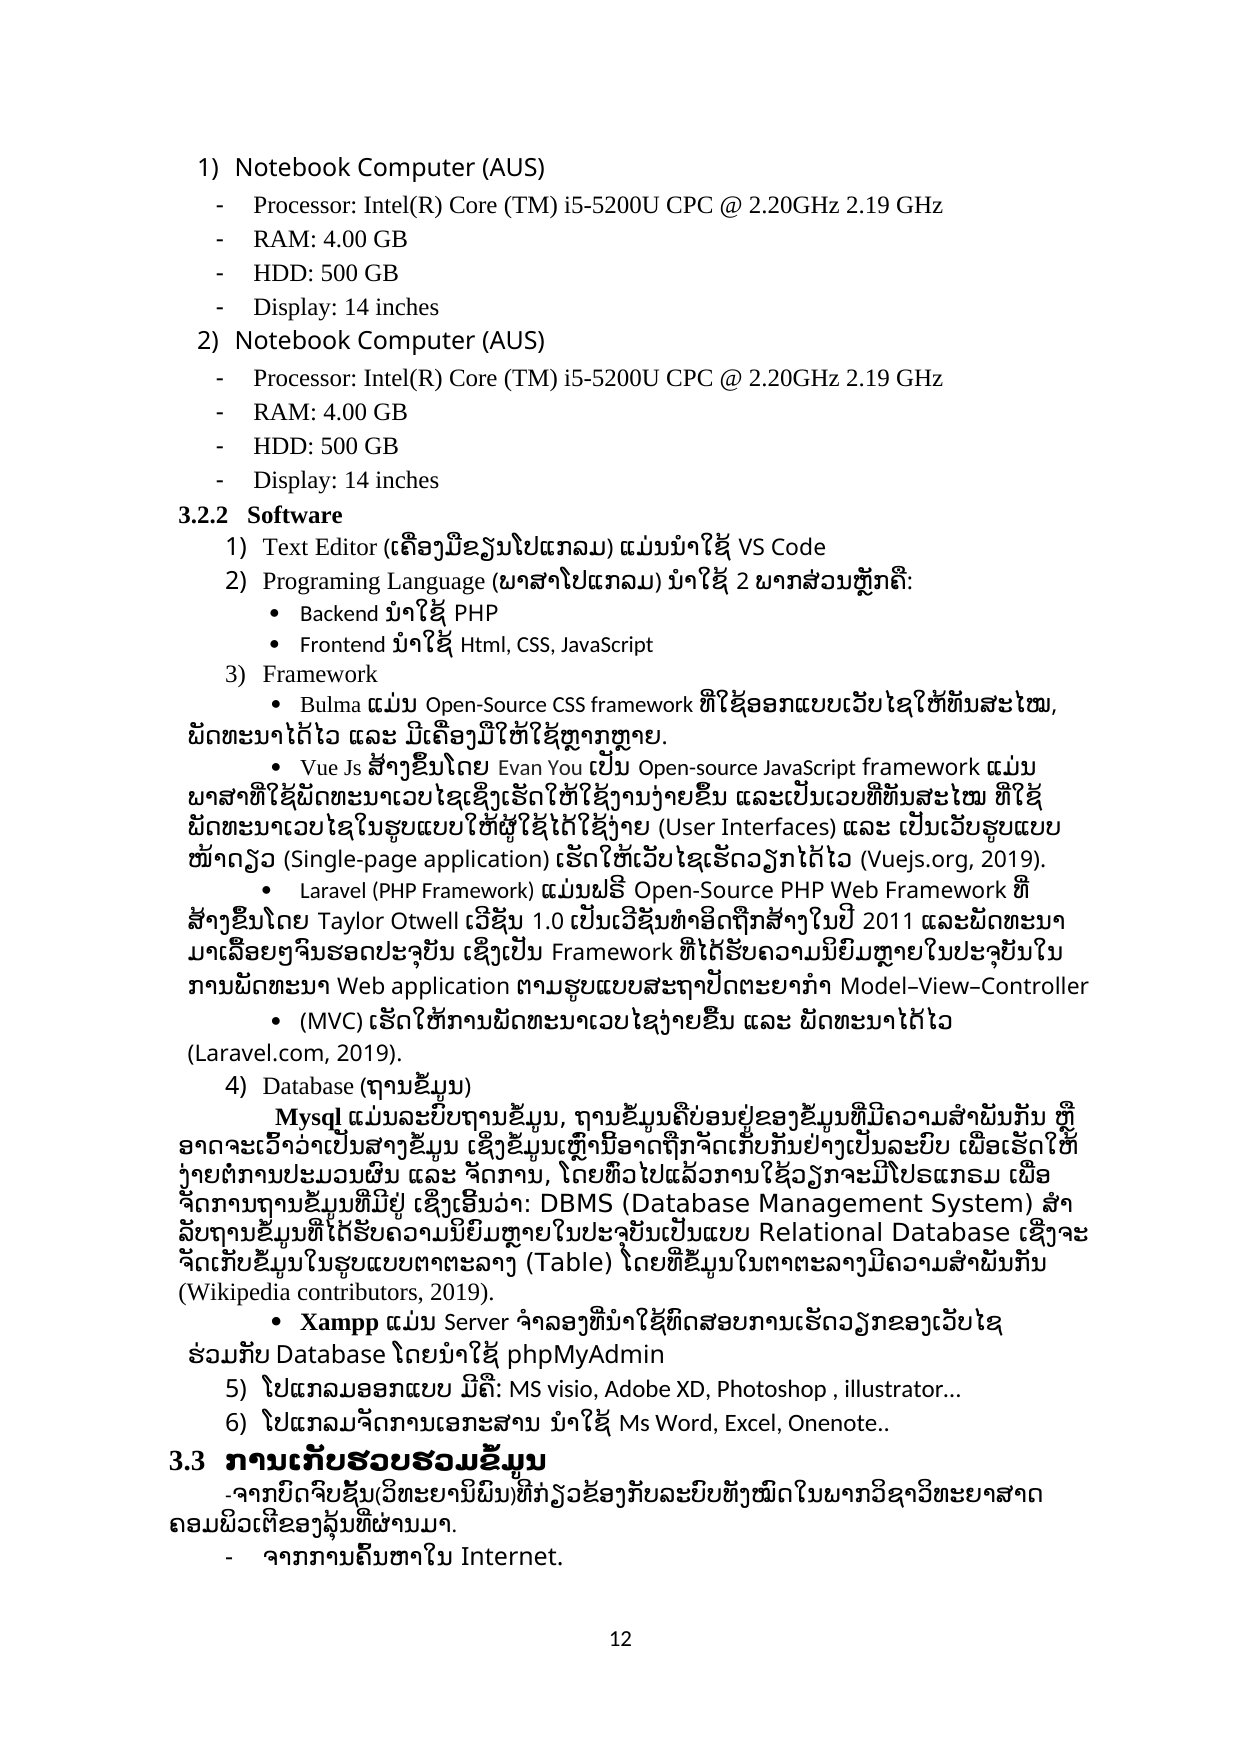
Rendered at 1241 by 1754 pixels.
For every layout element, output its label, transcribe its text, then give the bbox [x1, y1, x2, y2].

list Programing Language (ພາສາໂປແກລມ) ນຳໃຊ້ 2 ພາກສ່ວນຫຼັກຄື: [225, 563, 1090, 597]
list Processor: Intel(R) Core (TM) i5-5200U CPC @ 2.20GHz 2.19 GHz [216, 360, 1090, 394]
subtitle ການເກັບຮວບຮວມຂໍ້ມູນ [169, 1443, 1090, 1477]
list ໂປແກລມຈັດການເອກະສານ ນຳໃຊ້ Ms Word, Excel, Onenote.. [225, 1404, 1090, 1438]
list Processor: Intel(R) Core (TM) i5-5200U CPC @ 2.20GHz 2.19 GHz [216, 187, 1090, 221]
list Laravel (PHP Framework) ແມ່ນຟຣີ Open-Source PHP Web Framework ທີ່ສ້າງຂຶ້ນໂດຍ Taylor Otwell ເວີຊັນ 1.0 ເປັນເວີຊັນທໍາອິດຖືກສ້າງໃນປີ 2011 ແລະພັດທະນາມາເລື້ອຍໆຈົນຮອດປະຈຸບັນ ເຊິ່ງເປັນ Framework ທີ່ໄດ້ຮັບຄວາມນິຍົມຫຼາຍໃນປະຈຸບັນໃນການພັດທະນາ Web application ຕາມຮູບແບບສະຖາປັດຕະຍາກຳ Model–View–Controller [187, 874, 1090, 1005]
list HDD: 500 GB [216, 428, 1090, 462]
list Database (ຖານຂໍ້ມູນ) [225, 1068, 1090, 1102]
list Bulma ແມ່ນ Open-Source CSS framework ທີ່ໃຊ້ອອກແບບເວັບໄຊໃຫ້ທັນສະໄໝ, ພັດທະນາໄດ້ໄວ ແລະ ມີເຄື່ອງມືໃຫ້ໃຊ້ຫຼາກຫຼາຍ. [187, 688, 1090, 751]
list Framework [225, 659, 1090, 688]
list Display: 14 inches [216, 462, 1090, 496]
list Notebook Computer (AUS) [197, 323, 1090, 357]
list (MVC) ເຮັດໃຫ້ການພັດທະນາເວບໄຊງ່າຍຂື້ນ ແລະ ພັດທະນາໄດ້ໄວ (Laravel.com, 2019). [187, 1005, 1090, 1068]
list Display: 14 inches [216, 289, 1090, 323]
subtitle Software [178, 500, 1090, 529]
list HDD: 500 GB [216, 255, 1090, 289]
list Xampp ແມ່ນ Server ຈຳລອງທີ່ນຳໃຊ້ທົດສອບການເຮັດວຽກຂອງເວັບໄຊຮ່ວມກັບDatabase ໂດຍນຳໃຊ້ phpMyAdmin [187, 1306, 1090, 1370]
list RAM: 4.00 GB [216, 394, 1090, 428]
list ຈາກການຄົ້ນຫາໃນ Internet. [225, 1538, 1090, 1572]
list RAM: 4.00 GB [216, 221, 1090, 255]
list ໂປແກລມອອກແບບ ມີຄື: MS visio, Adobe XD, Photoshop , illustrator… [225, 1370, 1090, 1404]
list Backend ນຳໃຊ້ PHP [270, 597, 1090, 628]
list Frontend ນຳໃຊ້ Html, CSS, JavaScript [270, 628, 1090, 659]
list Vue Js ສ້າງຂຶ້ນໂດຍ Evan You ເປັນ Open-source JavaScript framework ແມ່ນພາສາທີ່ໃຊ້ພັດທະນາເວບໄຊເຊິ່ງເຮັດໃຫ້ໃຊ້ງານງ່າຍຂຶ້ນ ແລະເປັນເວບທີ່ທັນສະໄໝ ທີ່ໃຊ້ພັດທະນາເວບໄຊໃນຮູບແບບໃຫ້ຜູ້ໃຊ້ໄດ້ໃຊ້ງ່າຍ (User Interfaces) ແລະ ເປັນເວັບຮູບແບບໜ້າດຽວ (Single-page application) ເຮັດໃຫ້ເວັບໄຊເຮັດວຽກໄດ້ໄວ (Vuejs.org, 2019). [187, 751, 1090, 874]
list ຈາກບົດຈົບຊັ້ນ(ວິທະຍານິພົນ)ທີກ່ຽວຂ້ອງກັບລະບົບທັງໝົດໃນພາກວິຊາວິທະຍາສາດຄອມພິວເຕີຂອງລຸ້ນທີ່ຜ່ານມາ. [169, 1479, 1090, 1538]
text Mysql ແມ່ນລະບົບຖານຂໍ້ມູນ, ຖານຂໍ້ມູນຄືບ່ອນຢູ່ຂອງຂໍ້ມູນທີ່ມີຄວາມສໍາພັນກັນ ຫຼື ອາດຈະເວົ້າວ່າເປັນສາງຂໍ້ມູນ ເຊິ່ງຂໍ້ມູນເຫຼົ່ານີ້ອາດຖືກຈັດເກັບກັນຢ່າງເປັນລະບົບ ເພື່ອເຮັດໃຫ້ງ່າຍຕໍ່ການປະມວນຜົນ ແລະ ຈັດການ, ໂດຍທົ່ວໄປແລ້ວການໃຊ້ວຽກຈະມີໂປຣແກຣມ ເພື່ອຈັດການຖານຂໍ້ມູນທີ່ມີຢູ່ ເຊິ່ງເອີ້ນວ່າ: DBMS (Database Management System) ສໍາລັບຖານຂໍ້ມູນທີ່ໄດ້ຮັບຄວາມນິຍົມຫຼາຍໃນປະຈຸບັນເປັນແບບ Relational Database ເຊີ່ງຈະຈັດເກັບຂໍ້ມູນໃນຮູບແບບຕາຕະລາງ (Table) ໂດຍທີ່ຂໍ້ມູນໃນຕາຕະລາງມີຄວາມສໍາພັນກັນ (Wikipedia contributors, 2019). [178, 1102, 1090, 1306]
list Text Editor (ເຄື່ອງມືຂຽນໂປແກລມ) ແມ່ນນຳໃຊ້ VS Code [225, 529, 1090, 563]
list Notebook Computer (AUS) [197, 150, 1090, 184]
